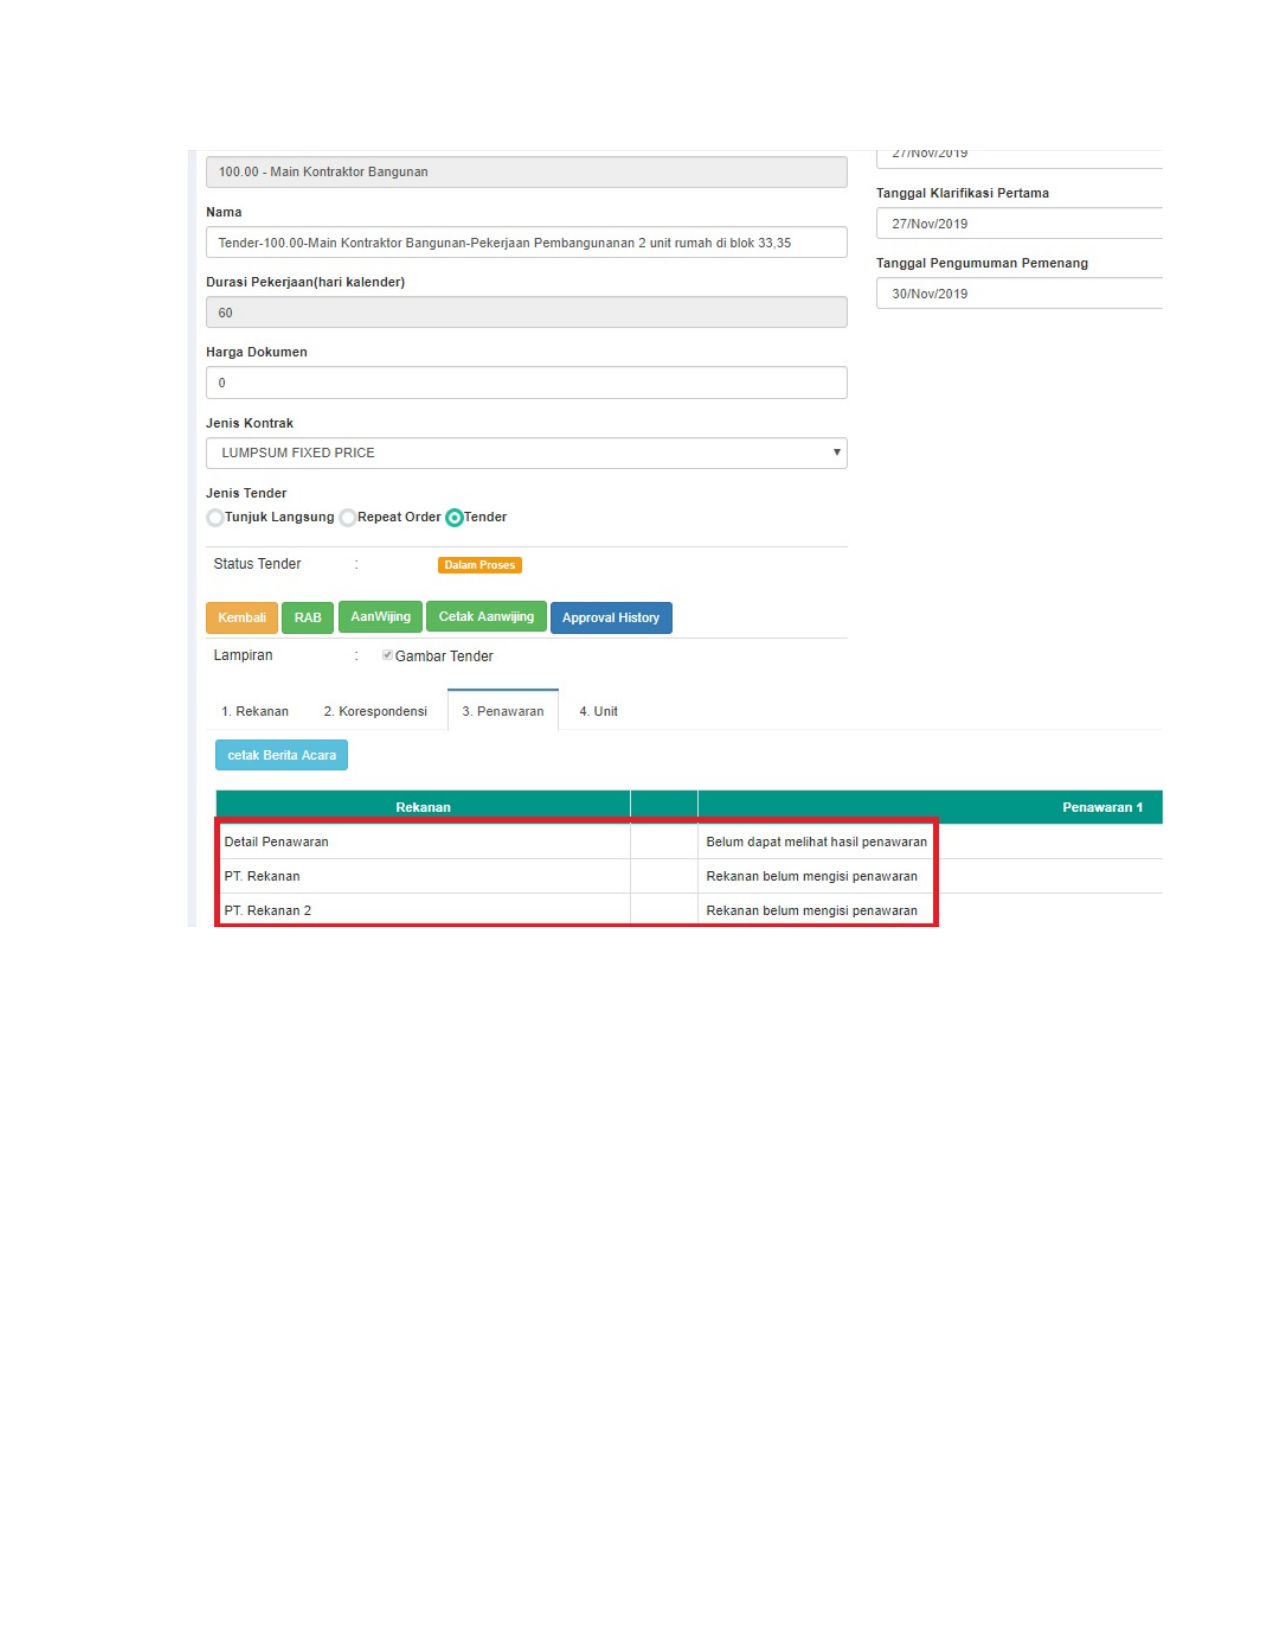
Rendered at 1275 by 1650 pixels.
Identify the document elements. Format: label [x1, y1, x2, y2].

picture [187, 150, 1163, 927]
